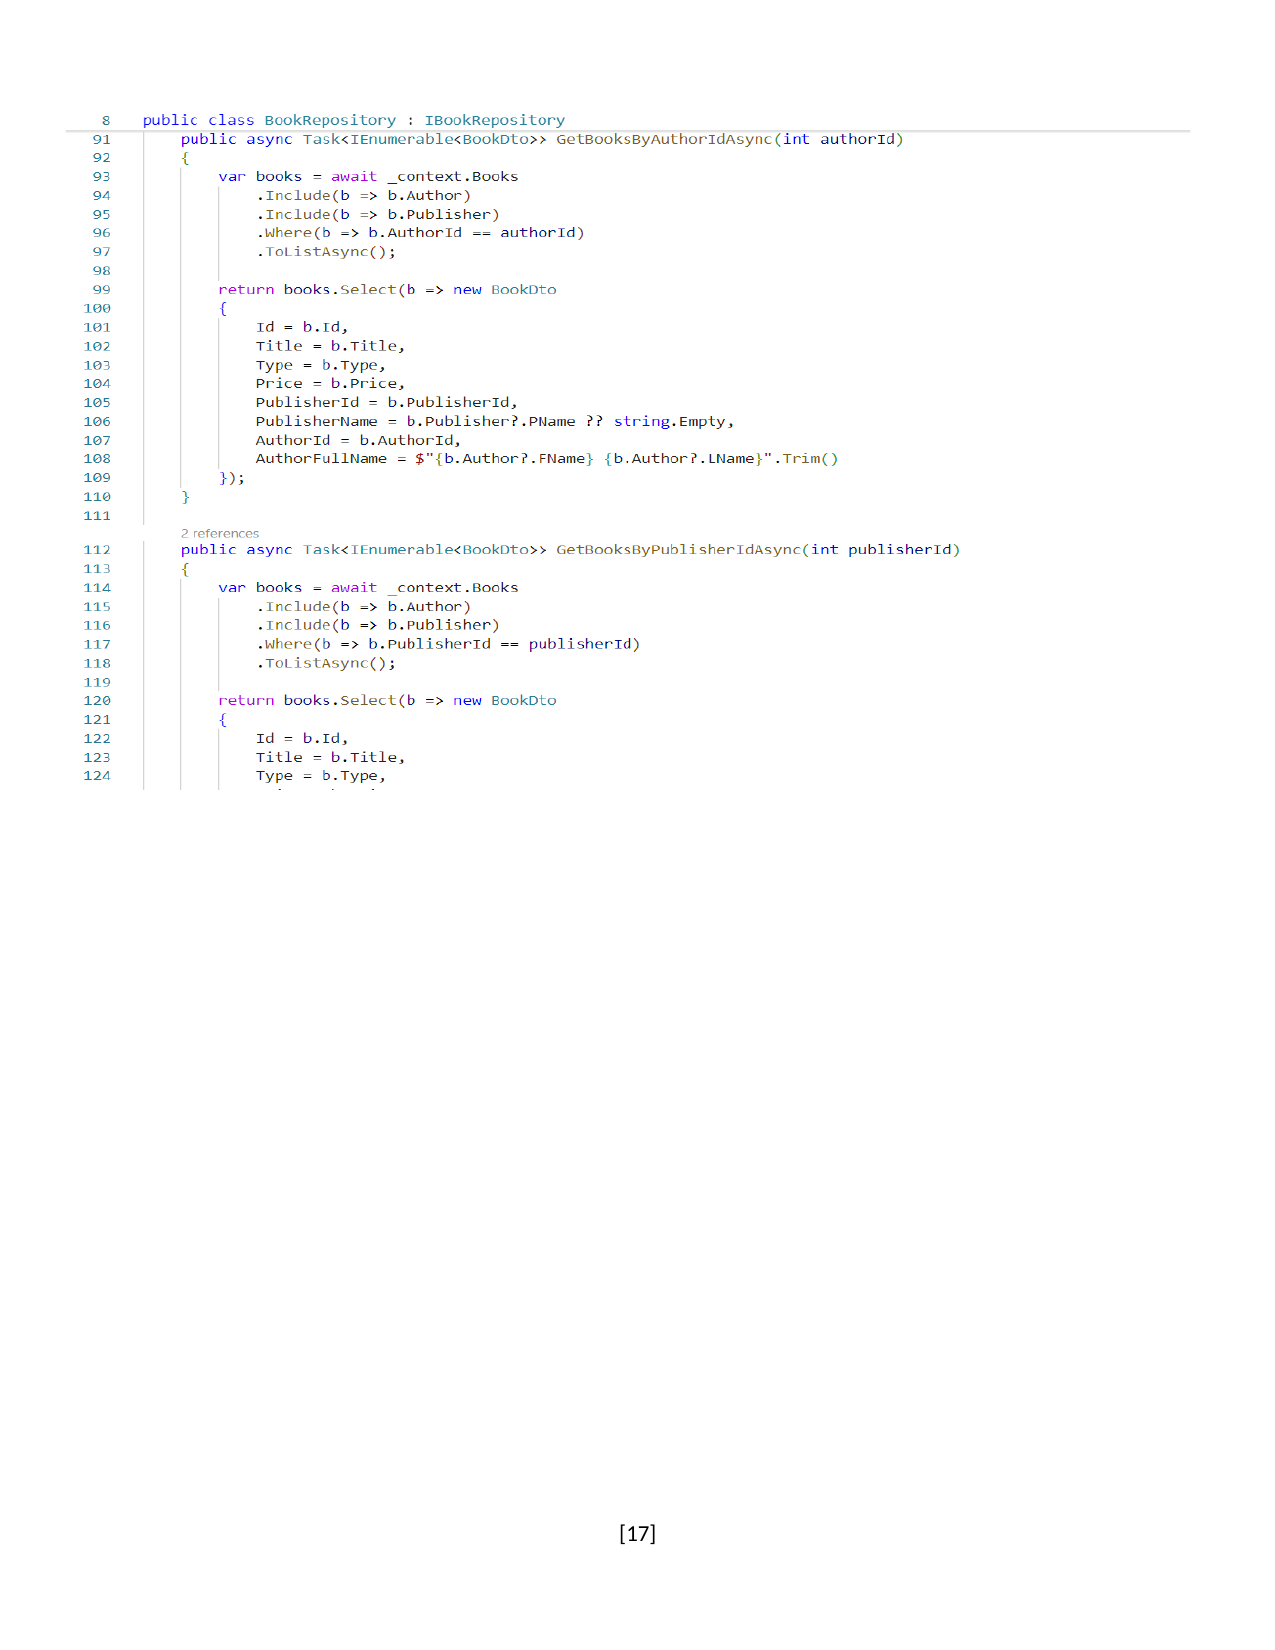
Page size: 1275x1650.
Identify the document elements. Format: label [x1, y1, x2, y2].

picture [65, 110, 1191, 790]
